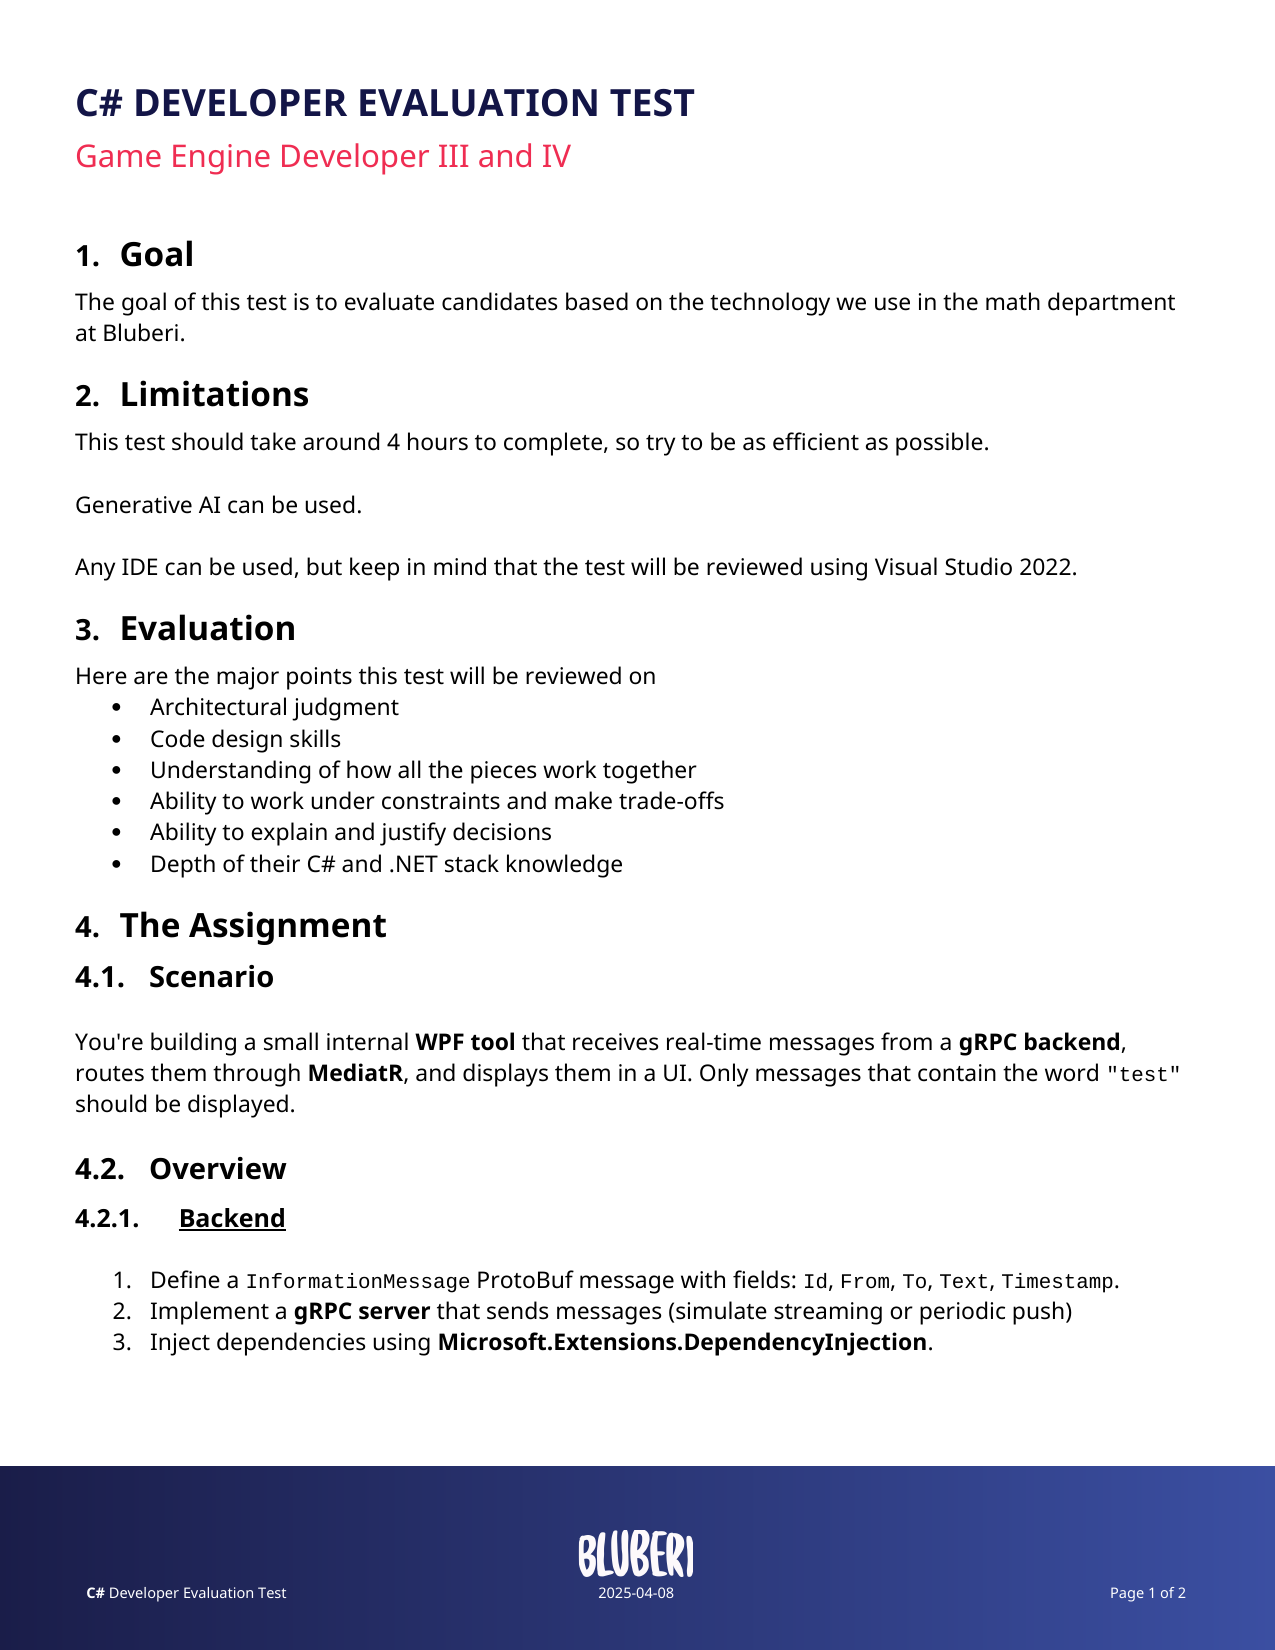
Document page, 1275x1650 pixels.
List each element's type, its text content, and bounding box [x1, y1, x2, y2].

list Depth of their C# and .NET stack knowledge [112, 848, 1197, 879]
list Implement a gRPC server that sends messages (simulate streaming or periodic push) [112, 1295, 1200, 1326]
text This test should take around 4 hours to complete, so try to be as efficient as possible. [75, 426, 1197, 457]
subtitle Evaluation [75, 613, 1197, 648]
text Generative AI can be used. [75, 488, 1197, 520]
subtitle Limitations [75, 379, 1197, 413]
text Any IDE can be used, but keep in mind that the test will be reviewed using Visual Studio 2022. [75, 551, 1197, 582]
picture [578, 1530, 693, 1577]
text You're building a small internal WPF tool that receives real-time messages from a gRPC backend, routes them through MediatR, and displays them in a UI. Only messages that contain the word "test" should be displayed. [75, 1026, 1197, 1119]
text The goal of this test is to evaluate candidates based on the technology we use in the math department at Bluberi. [75, 286, 1197, 348]
list Understanding of how all the pieces work together [112, 754, 1197, 785]
list Ability to work under constraints and make trade-offs [112, 785, 1197, 816]
list Ability to explain and justify decisions [112, 816, 1197, 848]
list Architectural judgment [112, 691, 1197, 723]
subtitle Game Engine Developer III and IV [75, 134, 1142, 177]
list Inject dependencies using Microsoft.Extensions.DependencyInjection. [112, 1326, 1200, 1358]
subtitle Overview [75, 1148, 1197, 1188]
subtitle Backend [75, 1201, 1197, 1235]
list Define a InformationMessage ProtoBuf message with fields: Id, From, To, Text, Timestamp. [112, 1264, 1200, 1295]
subtitle Goal [75, 239, 1197, 273]
text Here are the major points this test will be reviewed on [75, 660, 1197, 691]
subtitle The Assignment [75, 910, 1197, 944]
subtitle Scenario [75, 957, 1197, 996]
title C# Developer Evaluation Test [75, 77, 1142, 128]
list Code design skills [112, 723, 1197, 754]
